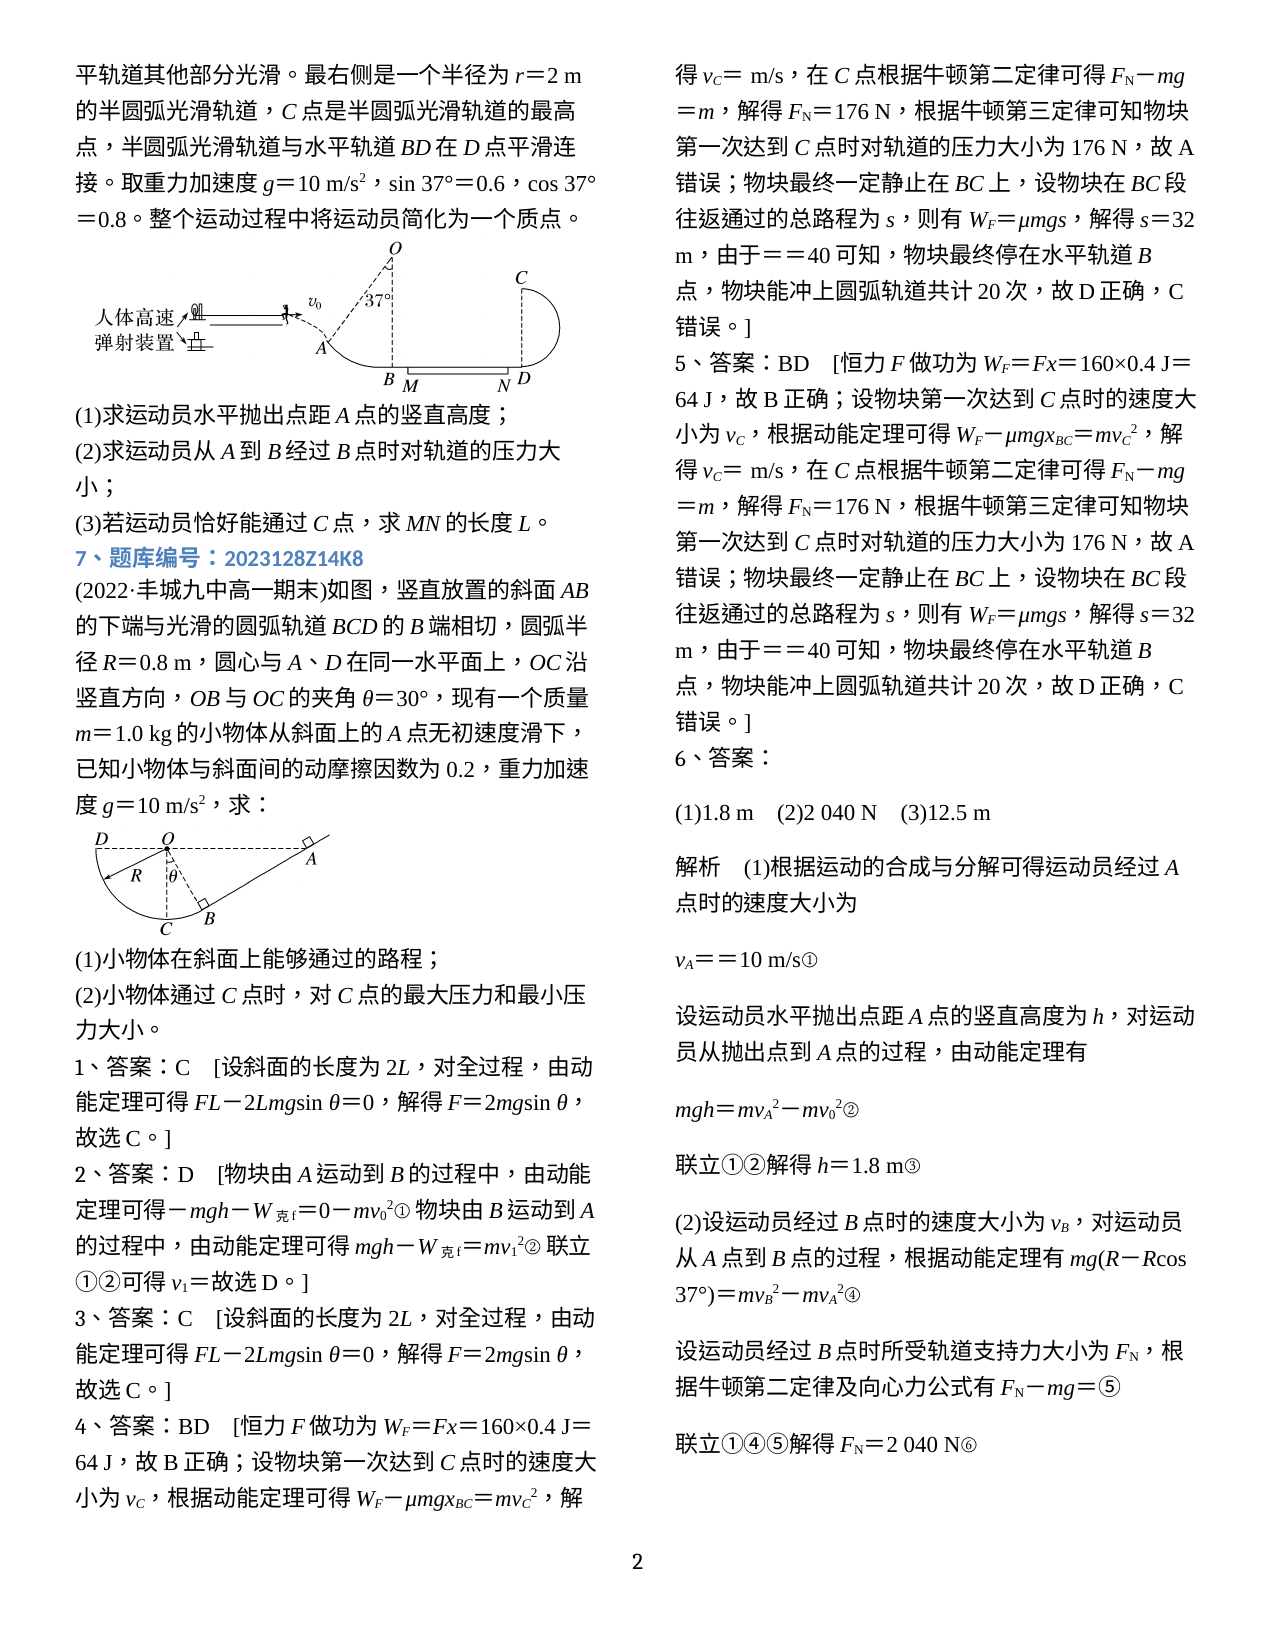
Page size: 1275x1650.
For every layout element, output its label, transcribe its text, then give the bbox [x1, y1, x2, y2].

picture [93, 825, 330, 939]
text 5、答案：BD [恒力F做功为WF＝Fx＝160×0.4 J＝64 J，故B正确；设物块第一次达到C点时的速度大小为vC，根据动能定理可得WF－μmgxBC＝mvC2，解得vC＝ m/s，在C点根据牛顿第二定律可得FN－mg＝m，解得FN＝176 N，根据牛顿第三定律可知物块第一次达到C点时对轨道的压力大小为176 N，故A错误；物块最终一定静止在BC上，设物块在BC段往返通过的总路程为s，则有WF＝μmgs，解得s＝32 m，由于＝＝40可知，物块最终停在水平轨道B点，物块能冲上圆弧轨道共计20次，故D正确，C错误。] [675, 347, 1200, 737]
text 4、答案：BD [恒力F做功为WF＝Fx＝160×0.4 J＝64 J，故B正确；设物块第一次达到C点时的速度大小为vC，根据动能定理可得WF－μmgxBC＝mvC2，解得vC＝ m/s，在C点根据牛顿第二定律可得FN－mg＝m，解得FN＝176 N，根据牛顿第三定律可知物块第一次达到C点时对轨道的压力大小为176 N，故A错误；物块最终一定静止在BC上，设物块在BC段往返通过的总路程为s，则有WF＝μmgs，解得s＝32 m，由于＝＝40可知，物块最终停在水平轨道B点，物块能冲上圆弧轨道共计20次，故D正确，C错误。] [75, 1410, 600, 1513]
subtitle 7、题库编号：2023128Z14K8 [75, 542, 600, 574]
text (2022·丰城九中高一期末)如图，竖直放置的斜面AB的下端与光滑的圆弧轨道BCD的B端相切，圆弧半径R＝0.8 m，圆心与A、D在同一水平面上，OC沿竖直方向，OB与OC的夹角θ＝30°，现有一个质量m＝1.0 kg的小物体从斜面上的A点无初速度滑下，已知小物体与斜面间的动摩擦因数为0.2，重力加速度g＝10 m/s2，求： [75, 574, 600, 821]
text 设运动员水平抛出点距A点的竖直高度为h，对运动员从抛出点到A点的过程，由动能定理有 [675, 1000, 1200, 1067]
text 2、答案：D [物块由A运动到B的过程中，由动能定理可得－mgh－W克f＝0－mv02①物块由B运动到A的过程中，由动能定理可得mgh－W克f＝mv12②联立①②可得v1＝故选D。] [75, 1158, 600, 1297]
text mgh＝mvA2－mv02② [675, 1093, 1200, 1124]
text 3、答案：C [设斜面的长度为2L，对全过程，由动能定理可得FL－2Lmgsin θ＝0，解得F＝2mgsin θ，故选C。] [75, 1302, 600, 1405]
text vA＝＝10 m/s① [675, 943, 1200, 974]
text 联立①④⑤解得FN＝2 040 N⑥ [675, 1428, 1200, 1459]
text (1)小物体在斜面上能够通过的路程； [75, 943, 600, 974]
text 设运动员经过B点时所受轨道支持力大小为FN，根据牛顿第二定律及向心力公式有FN－mg＝⑤ [675, 1335, 1200, 1402]
picture [93, 238, 564, 395]
text 解析 (1)根据运动的合成与分解可得运动员经过A点时的速度大小为 [675, 851, 1200, 918]
text 4、答案：BD [恒力F做功为WF＝Fx＝160×0.4 J＝64 J，故B正确；设物块第一次达到C点时的速度大小为vC，根据动能定理可得WF－μmgxBC＝mvC2，解得vC＝ m/s，在C点根据牛顿第二定律可得FN－mg＝m，解得FN＝176 N，根据牛顿第三定律可知物块第一次达到C点时对轨道的压力大小为176 N，故A错误；物块最终一定静止在BC上，设物块在BC段往返通过的总路程为s，则有WF＝μmgs，解得s＝32 m，由于＝＝40可知，物块最终停在水平轨道B点，物块能冲上圆弧轨道共计20次，故D正确，C错误。] [675, 59, 1200, 342]
text 联立①②解得h＝1.8 m③ [675, 1149, 1200, 1181]
text (3)若运动员恰好能通过C点，求MN的长度L。 [75, 506, 600, 538]
text (2)小物体通过C点时，对C点的最大压力和最小压力大小。 [75, 978, 600, 1046]
text (2)设运动员经过B点时的速度大小为vB，对运动员从A点到B点的过程，根据动能定理有mg(R－Rcos 37°)＝mvB2－mvA2④ [675, 1206, 1200, 1309]
text 6、答案： [675, 742, 1200, 773]
text 1、答案：C [设斜面的长度为2L，对全过程，由动能定理可得FL－2Lmgsin θ＝0，解得F＝2mgsin θ，故选C。] [75, 1050, 600, 1153]
text (1)1.8 m (2)2 040 N (3)12.5 m [675, 799, 1200, 825]
text (2)求运动员从A到B经过B点时对轨道的压力大小； [75, 434, 600, 502]
text (1)求运动员水平抛出点距A点的竖直高度； [75, 399, 600, 430]
